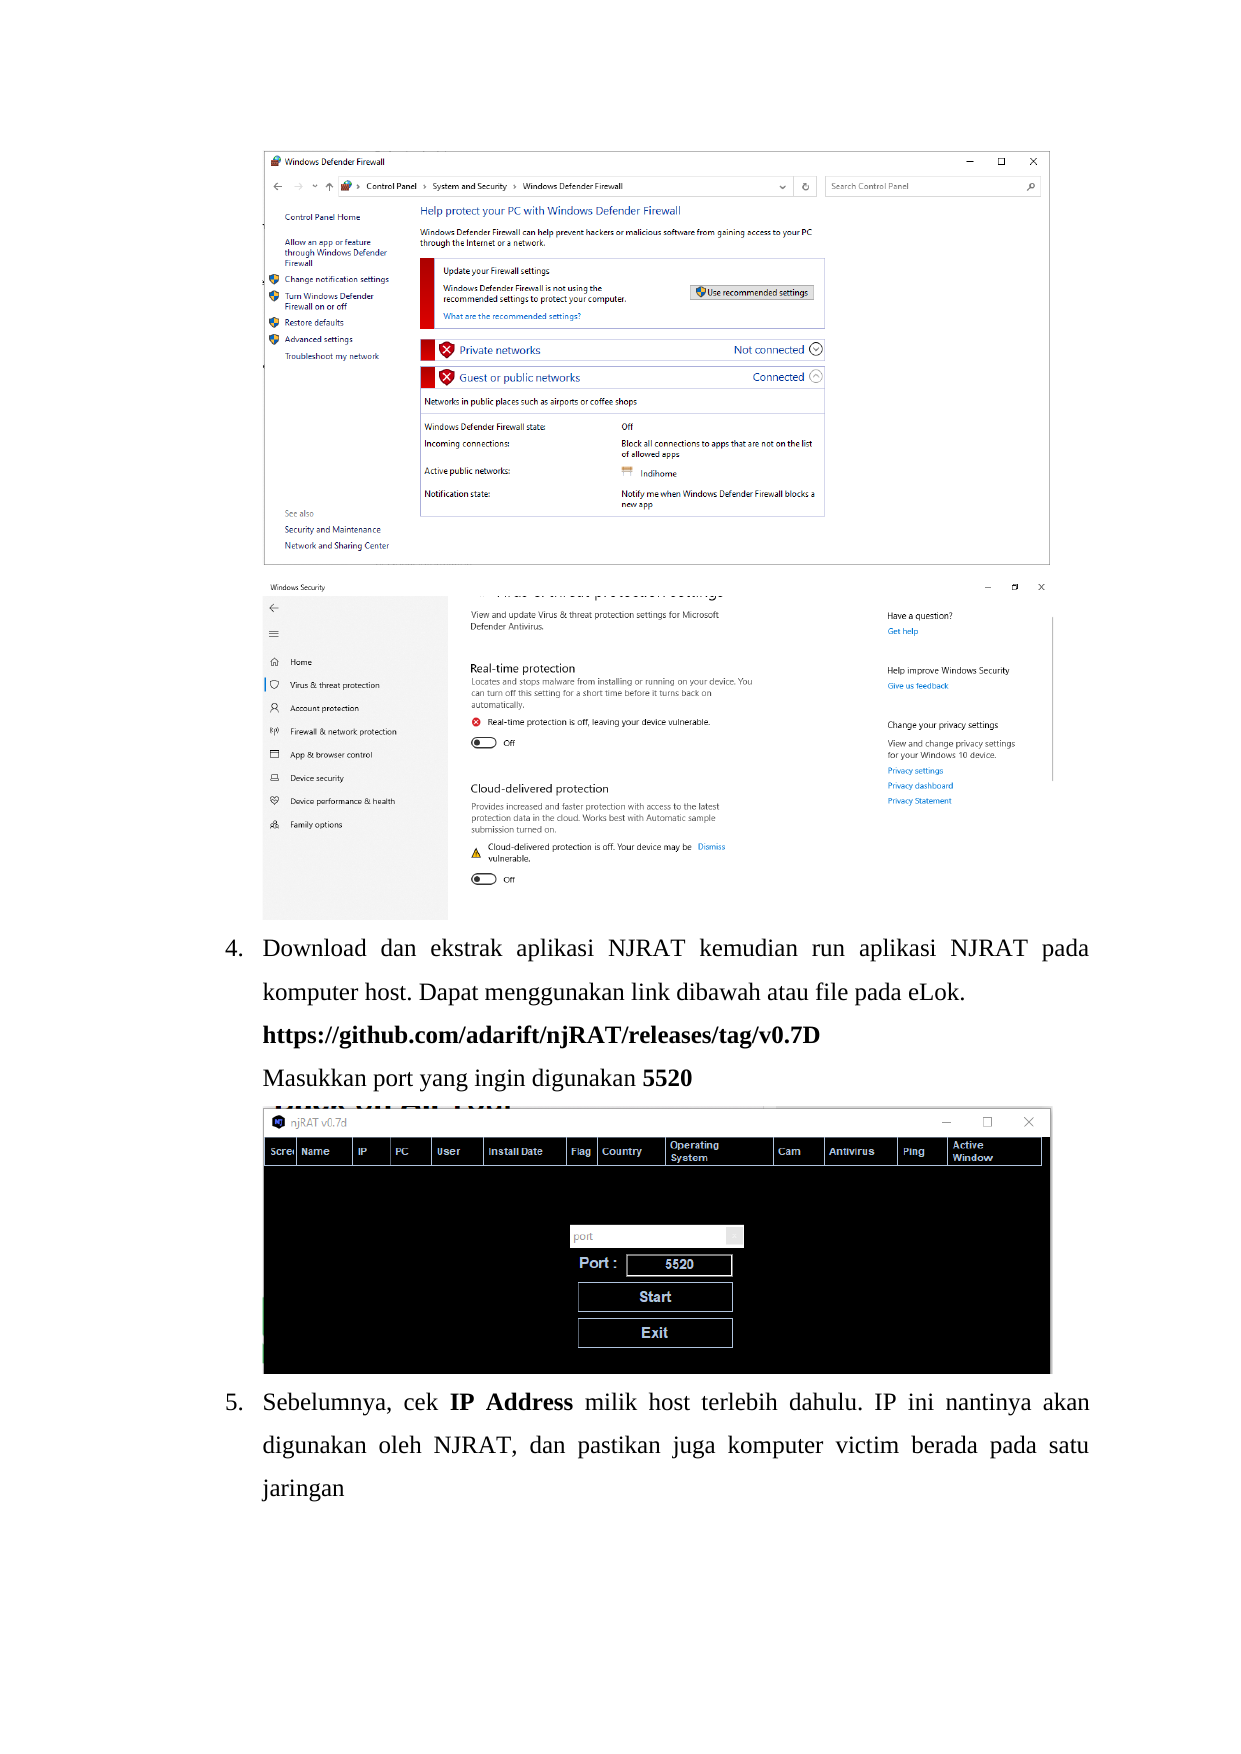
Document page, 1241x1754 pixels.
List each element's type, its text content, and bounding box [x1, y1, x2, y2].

list Download dan ekstrak aplikasi NJRAT kemudian run aplikasi NJRAT pada komputer host. Dapat menggunakan link dibawah atau file pada eLok. [225, 933, 1090, 1005]
picture [262, 1106, 1053, 1374]
list https://github.com/adarift/njRAT/releases/tag/v0.7D Masukkan port yang ingin digunakan 5520 [262, 1020, 1090, 1092]
picture [262, 578, 1054, 920]
list Sebelumnya, cek IP Address milik host terlebih dahulu. IP ini nantinya akan digunakan oleh NJRAT, dan pastikan juga komputer victim berada pada satu jaringan [225, 1387, 1090, 1502]
picture [262, 150, 1052, 565]
